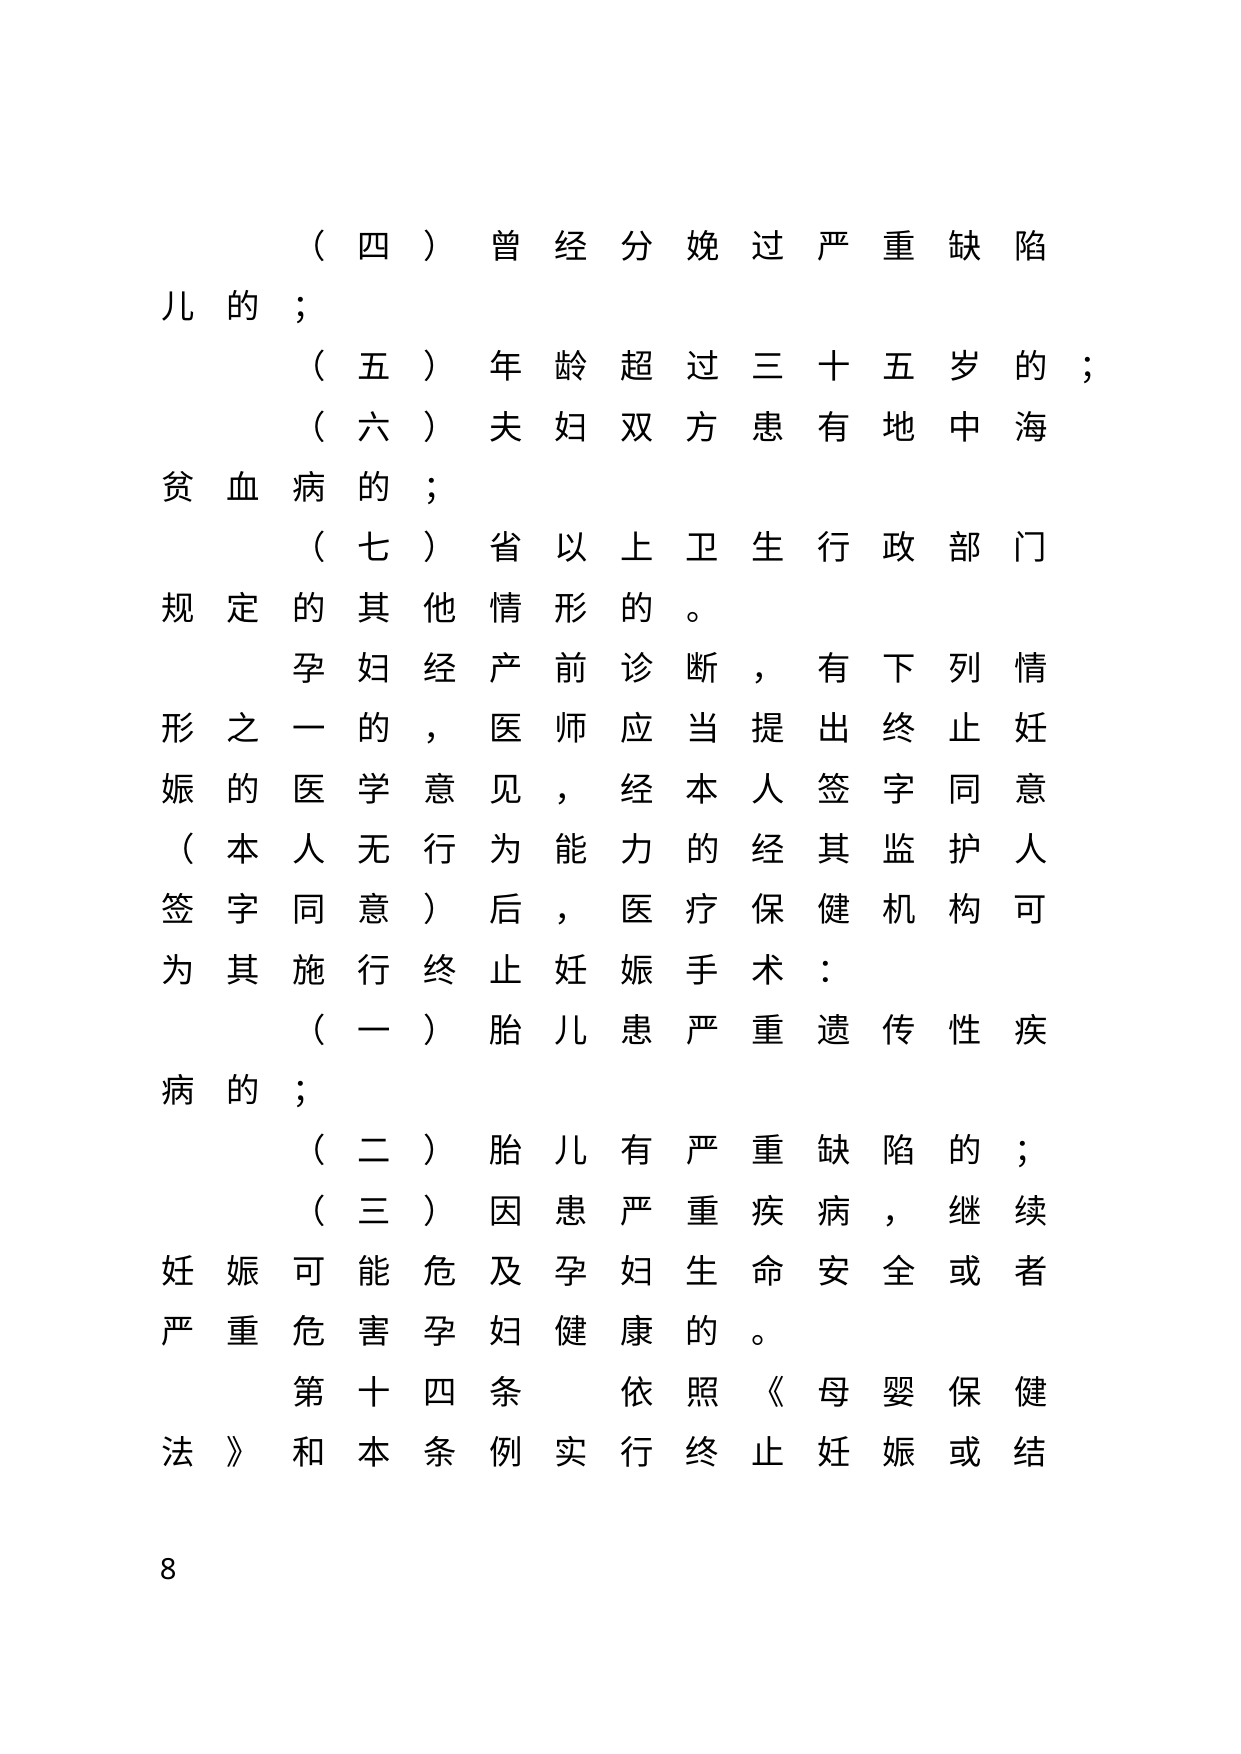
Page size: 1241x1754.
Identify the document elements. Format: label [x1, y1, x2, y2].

text [161, 1359, 1079, 1480]
text [161, 213, 1079, 1359]
